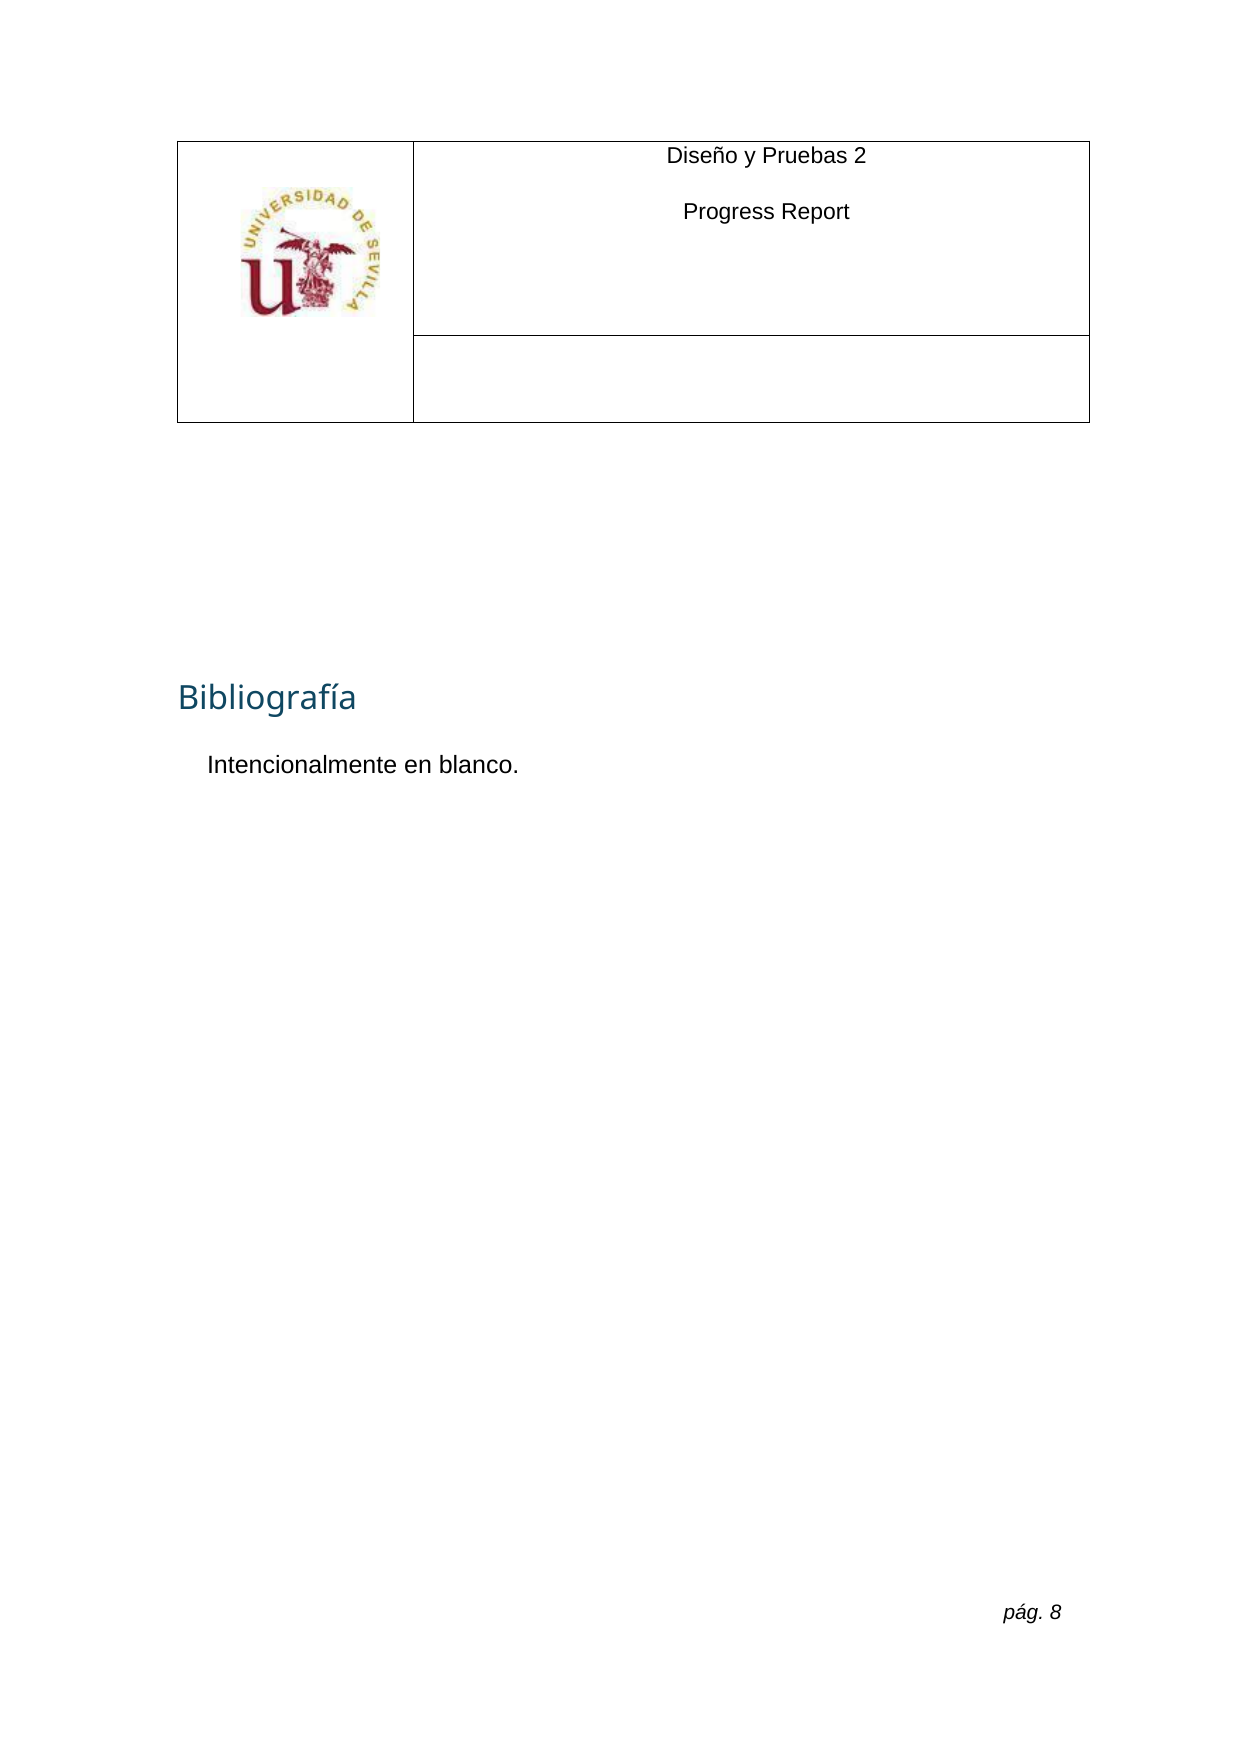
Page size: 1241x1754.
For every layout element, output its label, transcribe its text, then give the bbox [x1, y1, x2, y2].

text Intencionalmente en blanco. [177, 751, 1063, 779]
subtitle Bibliografía [177, 674, 1063, 719]
picture [240, 187, 381, 317]
